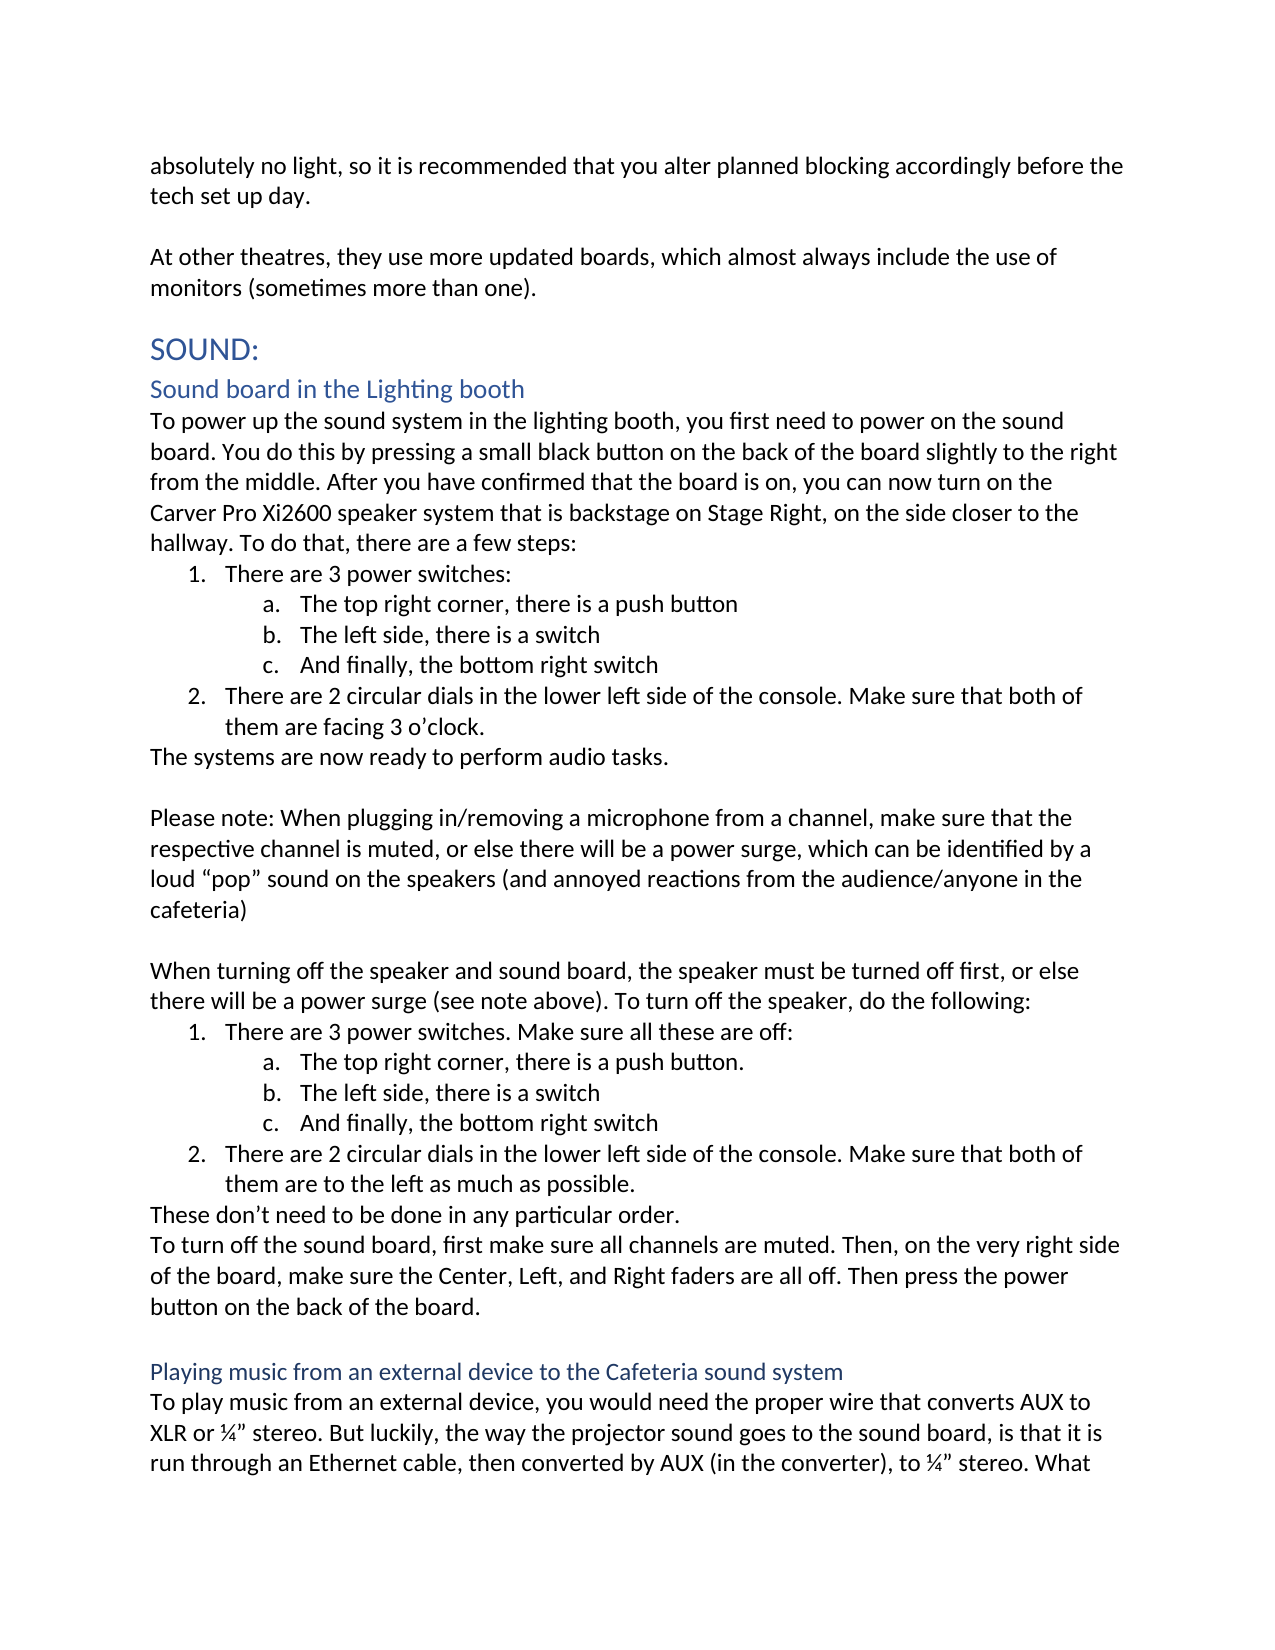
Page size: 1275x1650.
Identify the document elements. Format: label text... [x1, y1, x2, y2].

list The top right corner, there is a push button. [262, 1046, 1125, 1077]
text Please note: When plugging in/removing a microphone from a channel, make sure that the respective channel is muted, or else there will be a power surge, which can be identified by a loud “pop” sound on the speakers (and annoyed reactions from the audience/anyone in the cafeteria) [150, 802, 1125, 924]
list There are 2 circular dials in the lower left side of the console. Make sure that both of them are to the left as much as possible. [187, 1138, 1125, 1199]
subtitle Sound board in the Lighting booth [150, 372, 1125, 406]
list There are 2 circular dials in the lower left side of the console. Make sure that both of them are facing 3 o’clock. [187, 680, 1125, 741]
text When turning off the speaker and sound board, the speaker must be turned off first, or else there will be a power surge (see note above). To turn off the speaker, do the following: [150, 955, 1125, 1016]
list The left side, there is a switch [262, 1077, 1125, 1107]
text The systems are now ready to perform audio tasks. [150, 741, 1125, 772]
list The left side, there is a switch [262, 619, 1125, 650]
list The top right corner, there is a push button [262, 589, 1125, 619]
subtitle Playing music from an external device to the Cafeteria sound system [150, 1356, 1125, 1386]
text To power up the sound system in the lighting booth, you first need to power on the sound board. You do this by pressing a small black button on the back of the board slightly to the right from the middle. After you have confirmed that the board is on, you can now turn on the Carver Pro Xi2600 speaker system that is backstage on Stage Right, on the side closer to the hallway. To do that, there are a few steps: [150, 406, 1125, 558]
text To turn off the sound board, first make sure all channels are muted. Then, on the very right side of the board, make sure the Center, Left, and Right faders are all off. Then press the power button on the back of the board. [150, 1229, 1125, 1321]
list There are 3 power switches. Make sure all these are off: [187, 1016, 1125, 1046]
subtitle SOUND: [150, 328, 1125, 368]
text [150, 1386, 1125, 1478]
list And finally, the bottom right switch [262, 1107, 1125, 1138]
list And finally, the bottom right switch [262, 650, 1125, 680]
list There are 3 power switches: [187, 558, 1125, 589]
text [150, 150, 1125, 211]
text These don’t need to be done in any particular order. [150, 1199, 1125, 1229]
text At other theatres, they use more updated boards, which almost always include the use of monitors (sometimes more than one). [150, 242, 1125, 303]
